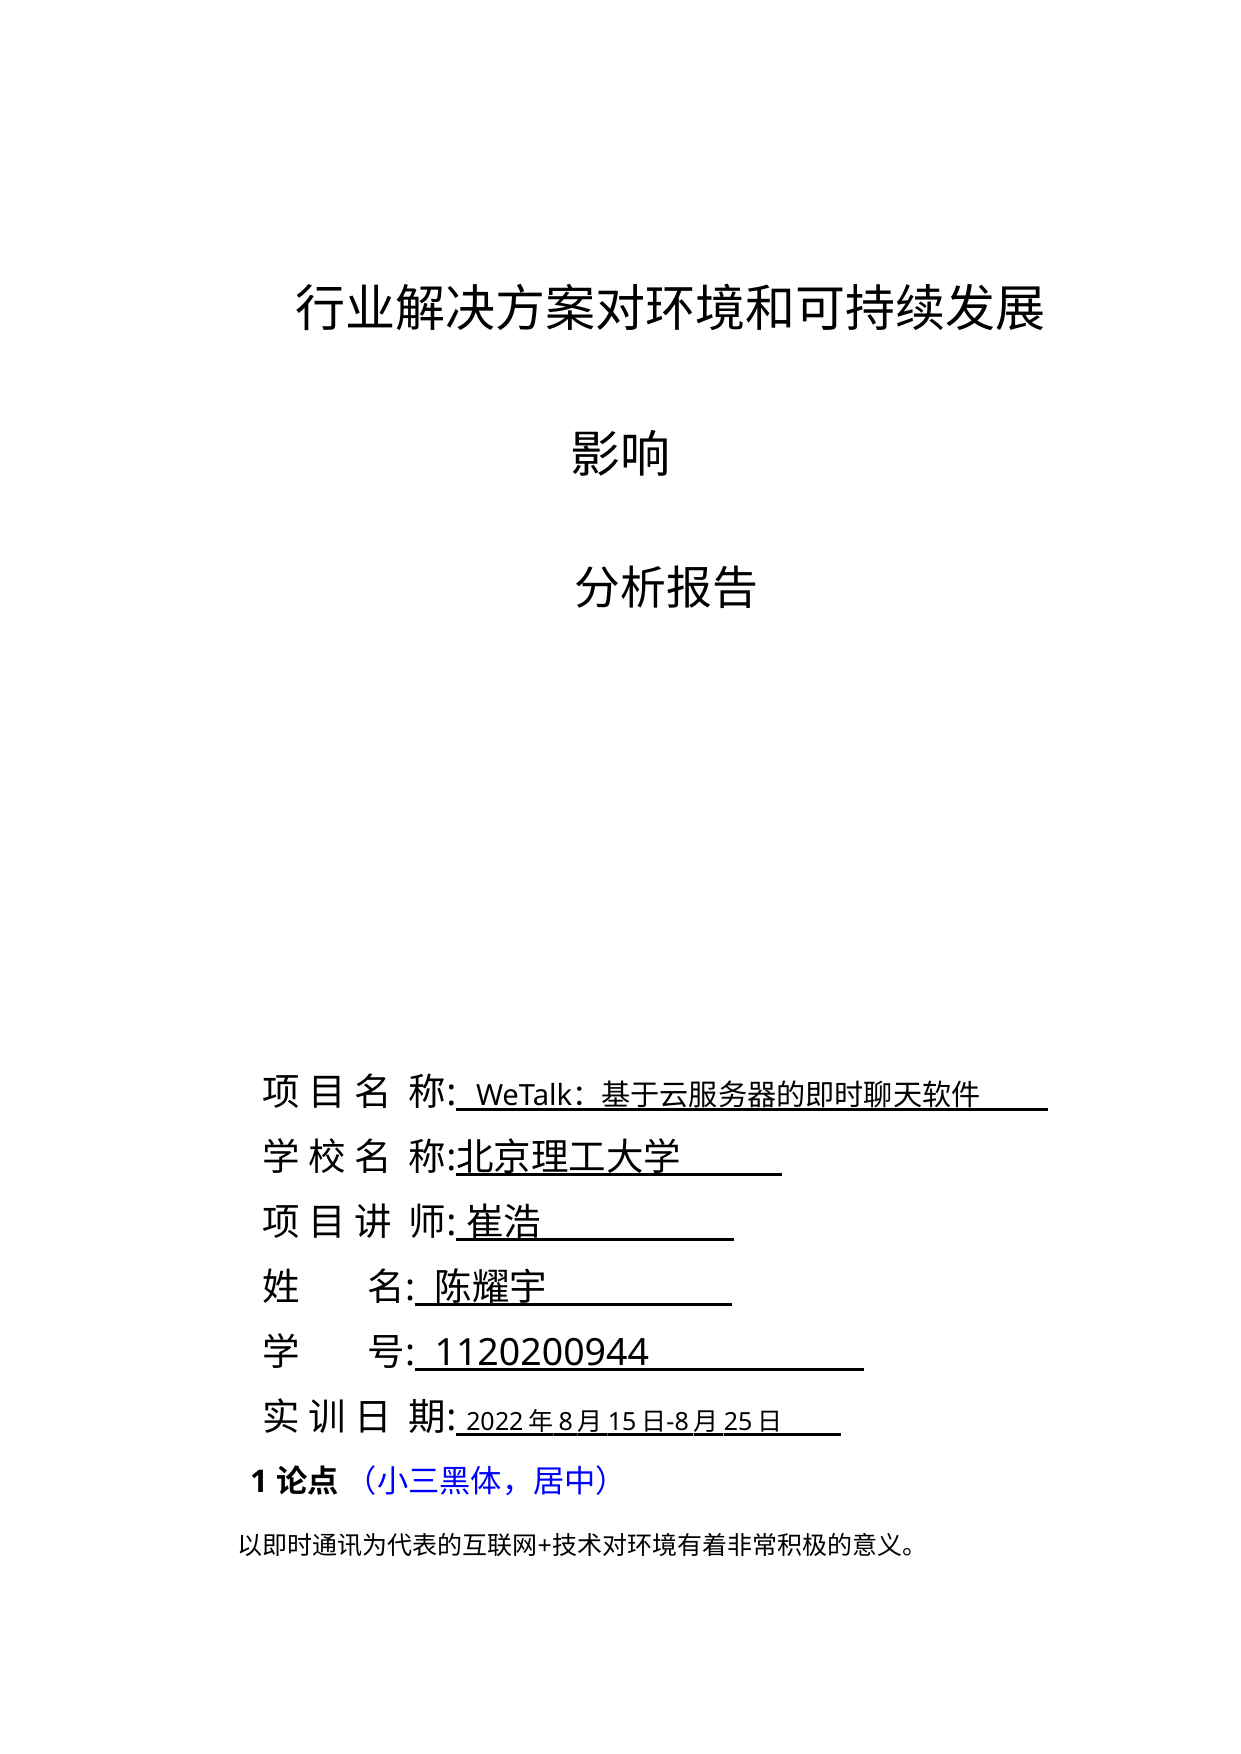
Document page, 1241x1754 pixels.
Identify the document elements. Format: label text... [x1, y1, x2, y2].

text 项 目 讲 师: 崔浩 [187, 1186, 1053, 1251]
text 行业解决方案对环境和可持续发展影响 [187, 256, 1053, 499]
text 以即时通讯为代表的互联网+技术对环境有着非常积极的意义。 [187, 1511, 1053, 1576]
text 学 校 名 称:北京理工大学 [187, 1121, 1053, 1186]
text 1 论点 （小三黑体，居中） [187, 1446, 1053, 1511]
text 分析报告 [187, 536, 1053, 633]
text 姓 名: 陈耀宇 [187, 1251, 1053, 1316]
text 实 训 日 期: 2022年8月15日-8月25日 [187, 1381, 1053, 1446]
text 学 号: 1120200944 [187, 1316, 1053, 1381]
text 项 目 名 称: WeTalk：基于云服务器的即时聊天软件 [187, 1056, 1053, 1121]
